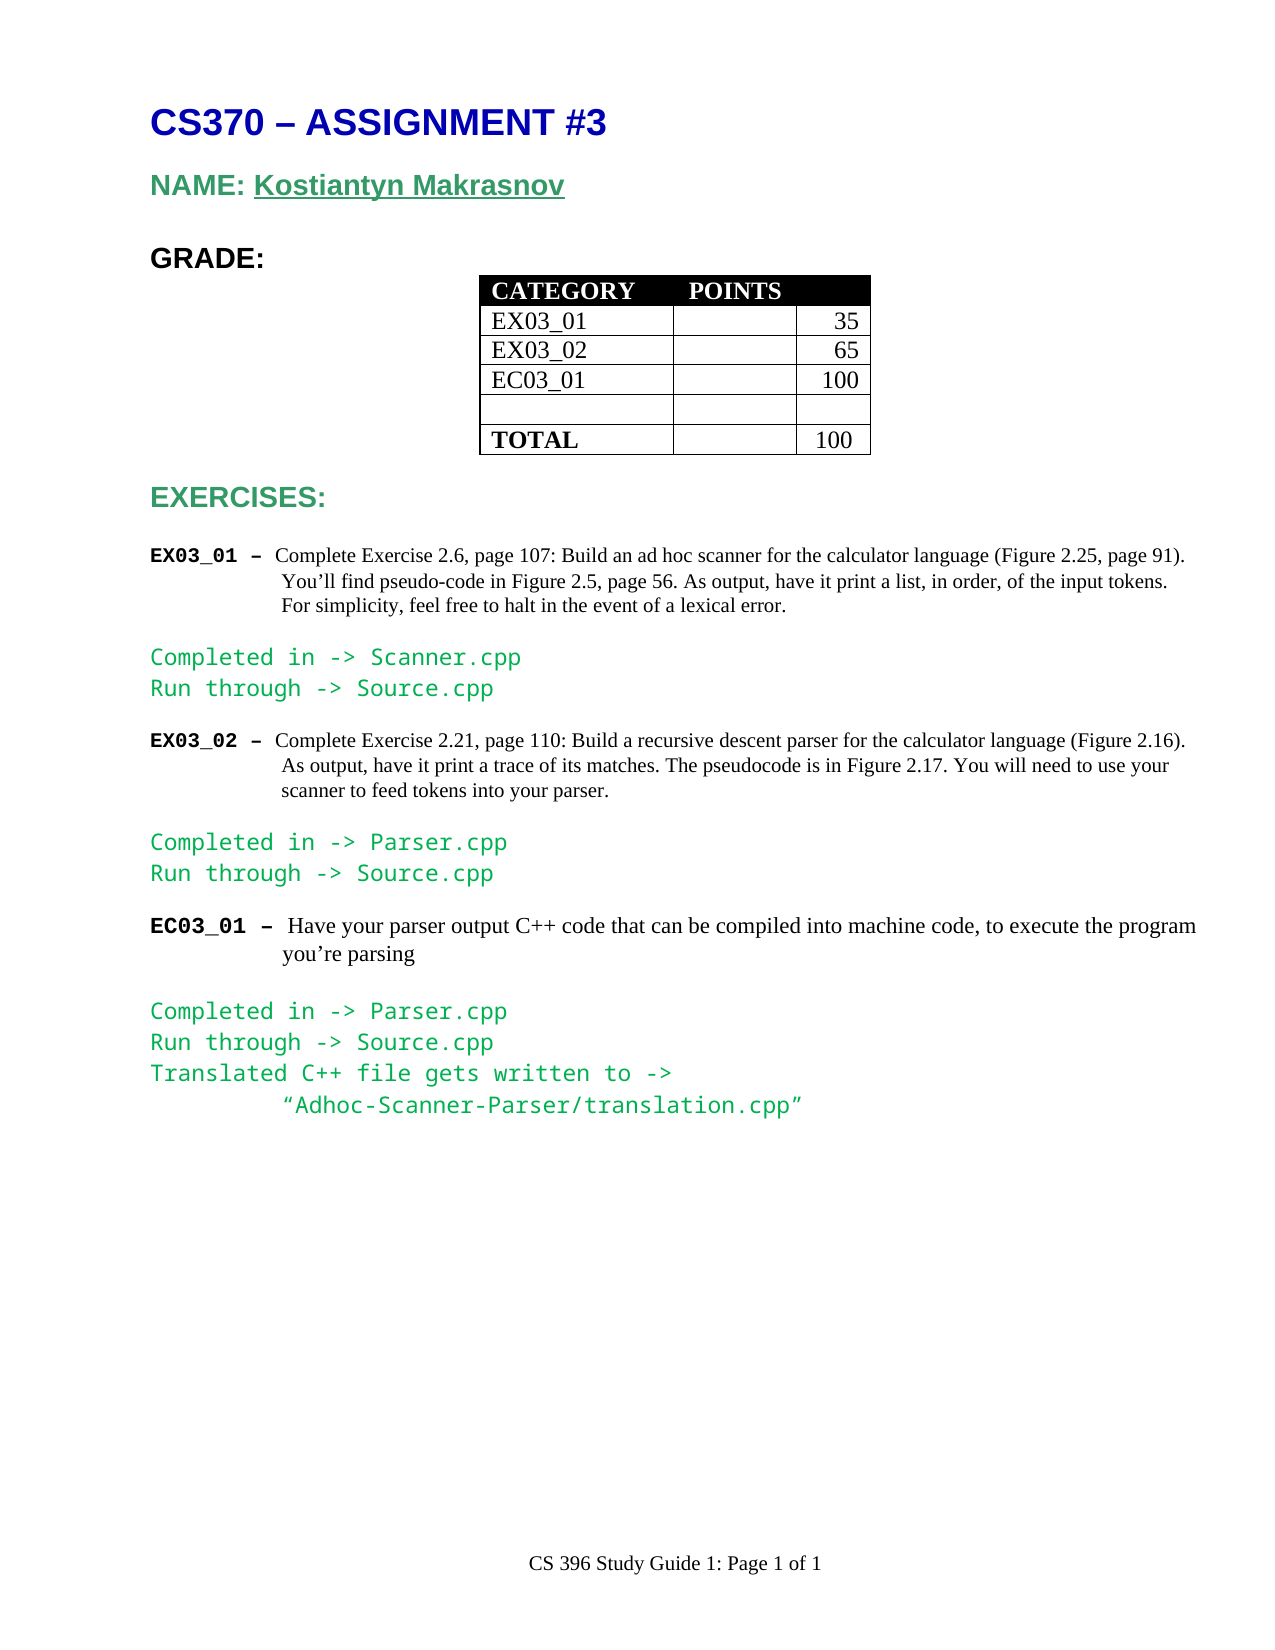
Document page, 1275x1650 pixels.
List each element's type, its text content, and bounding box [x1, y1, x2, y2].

table_cell EC03_01 [481, 365, 673, 394]
subtitle EXERCISES: [150, 480, 1200, 513]
table_cell [481, 395, 673, 424]
table_cell [674, 365, 796, 394]
text EX03_02 – Complete Exercise 2.21, page 110: Build a recursive descent parser for the calculator language (Figure 2.16). As output, have it print a trace of its matches. The pseudocode is in Figure 2.17. You will need to use your scanner to feed tokens into your parser. [150, 728, 1200, 802]
text Run through -> Source.cpp [150, 1026, 1200, 1057]
text EC03_01 – Have your parser output C++ code that can be compiled into machine code, to execute the program you’re parsing [150, 912, 1200, 967]
text Run through -> Source.cpp [150, 857, 1200, 888]
table_header POINTS [674, 276, 796, 305]
text Run through -> Source.cpp [150, 672, 1200, 704]
subtitle NAME: Kostiantyn Makrasnov [150, 168, 1200, 202]
table_cell TOTAL [481, 425, 673, 454]
text Completed in -> Parser.cpp [150, 826, 1200, 857]
table_cell [797, 395, 870, 424]
table_cell EX03_02 [481, 336, 673, 364]
table_cell 100 [797, 365, 870, 394]
table_cell [674, 395, 796, 424]
table_header CATEGORY [481, 276, 673, 305]
subtitle CS370 – ASSIGNMENT #3 [150, 100, 1200, 143]
table_cell [674, 425, 796, 454]
text Completed in -> Scanner.cpp [150, 641, 1200, 672]
text Completed in -> Parser.cpp [150, 995, 1200, 1026]
table_cell 35 [797, 306, 870, 334]
table_cell [674, 306, 796, 334]
table_cell 65 [797, 336, 870, 364]
text GRADE: [150, 241, 1200, 275]
table_cell 100 [797, 425, 870, 454]
table_cell EX03_01 [481, 306, 673, 334]
text Translated C++ file gets written to -> “Adhoc-Scanner-Parser/translation.cpp” [150, 1057, 1200, 1120]
text EX03_01 – Complete Exercise 2.6, page 107: Build an ad hoc scanner for the calculator language (Figure 2.25, page 91). You’ll find pseudo-code in Figure 2.5, page 56. As output, have it print a list, in order, of the input tokens. For simplicity, feel free to halt in the event of a lexical error. [150, 543, 1200, 617]
table_cell [674, 336, 796, 364]
table_header [797, 276, 870, 305]
